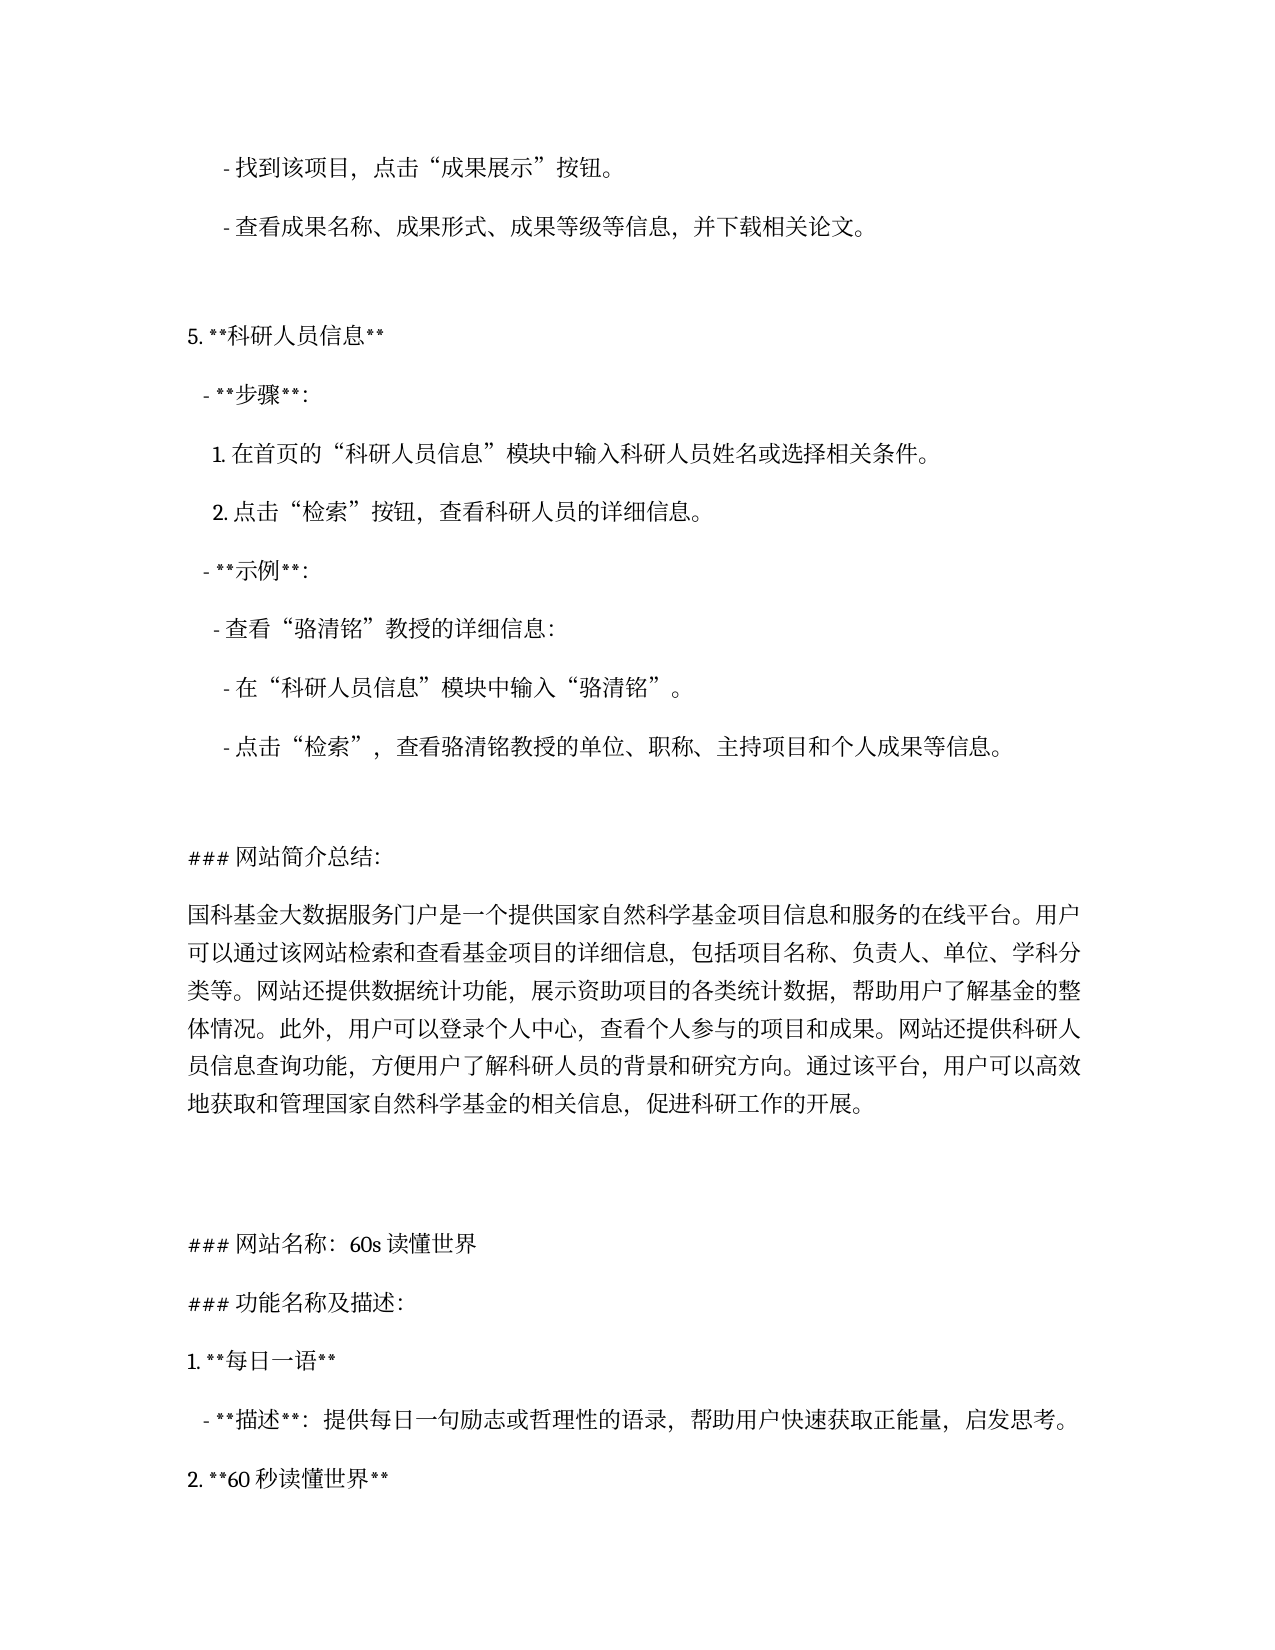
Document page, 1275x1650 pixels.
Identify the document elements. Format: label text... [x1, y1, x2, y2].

text - **描述**：提供每日一句励志或哲理性的语录，帮助用户快速获取正能量，启发思考。 [187, 1402, 1087, 1435]
text - 查看成果名称、成果形式、成果等级等信息，并下载相关论文。 [187, 209, 1087, 242]
text 国科基金大数据服务门户是一个提供国家自然科学基金项目信息和服务的在线平台。用户可以通过该网站检索和查看基金项目的详细信息，包括项目名称、负责人、单位、学科分类等。网站还提供数据统计功能，展示资助项目的各类统计数据，帮助用户了解基金的整体情况。此外，用户可以登录个人中心，查看个人参与的项目和成果。网站还提供科研人员信息查询功能，方便用户了解科研人员的背景和研究方向。通过该平台，用户可以高效地获取和管理国家自然科学基金的相关信息，促进科研工作的开展。 [187, 897, 1087, 1119]
text ### 功能名称及描述： [187, 1285, 1087, 1318]
text - 找到该项目，点击“成果展示”按钮。 [187, 150, 1087, 183]
text 1. 在首页的“科研人员信息”模块中输入科研人员姓名或选择相关条件。 [187, 436, 1087, 468]
text 2. 点击“检索”按钮，查看科研人员的详细信息。 [187, 494, 1087, 527]
text 1. **每日一语** [187, 1343, 1087, 1376]
text - **步骤**： [187, 377, 1087, 410]
text - 点击“检索”，查看骆清铭教授的单位、职称、主持项目和个人成果等信息。 [187, 729, 1087, 762]
text ### 网站名称：60s读懂世界 [187, 1226, 1087, 1259]
text - 查看“骆清铭”教授的详细信息： [187, 612, 1087, 644]
text ### 网站简介总结： [187, 838, 1087, 871]
text - 在“科研人员信息”模块中输入“骆清铭”。 [187, 670, 1087, 703]
text 5. **科研人员信息** [187, 318, 1087, 351]
text 2. **60秒读懂世界** [187, 1461, 1087, 1494]
text - **示例**： [187, 553, 1087, 586]
